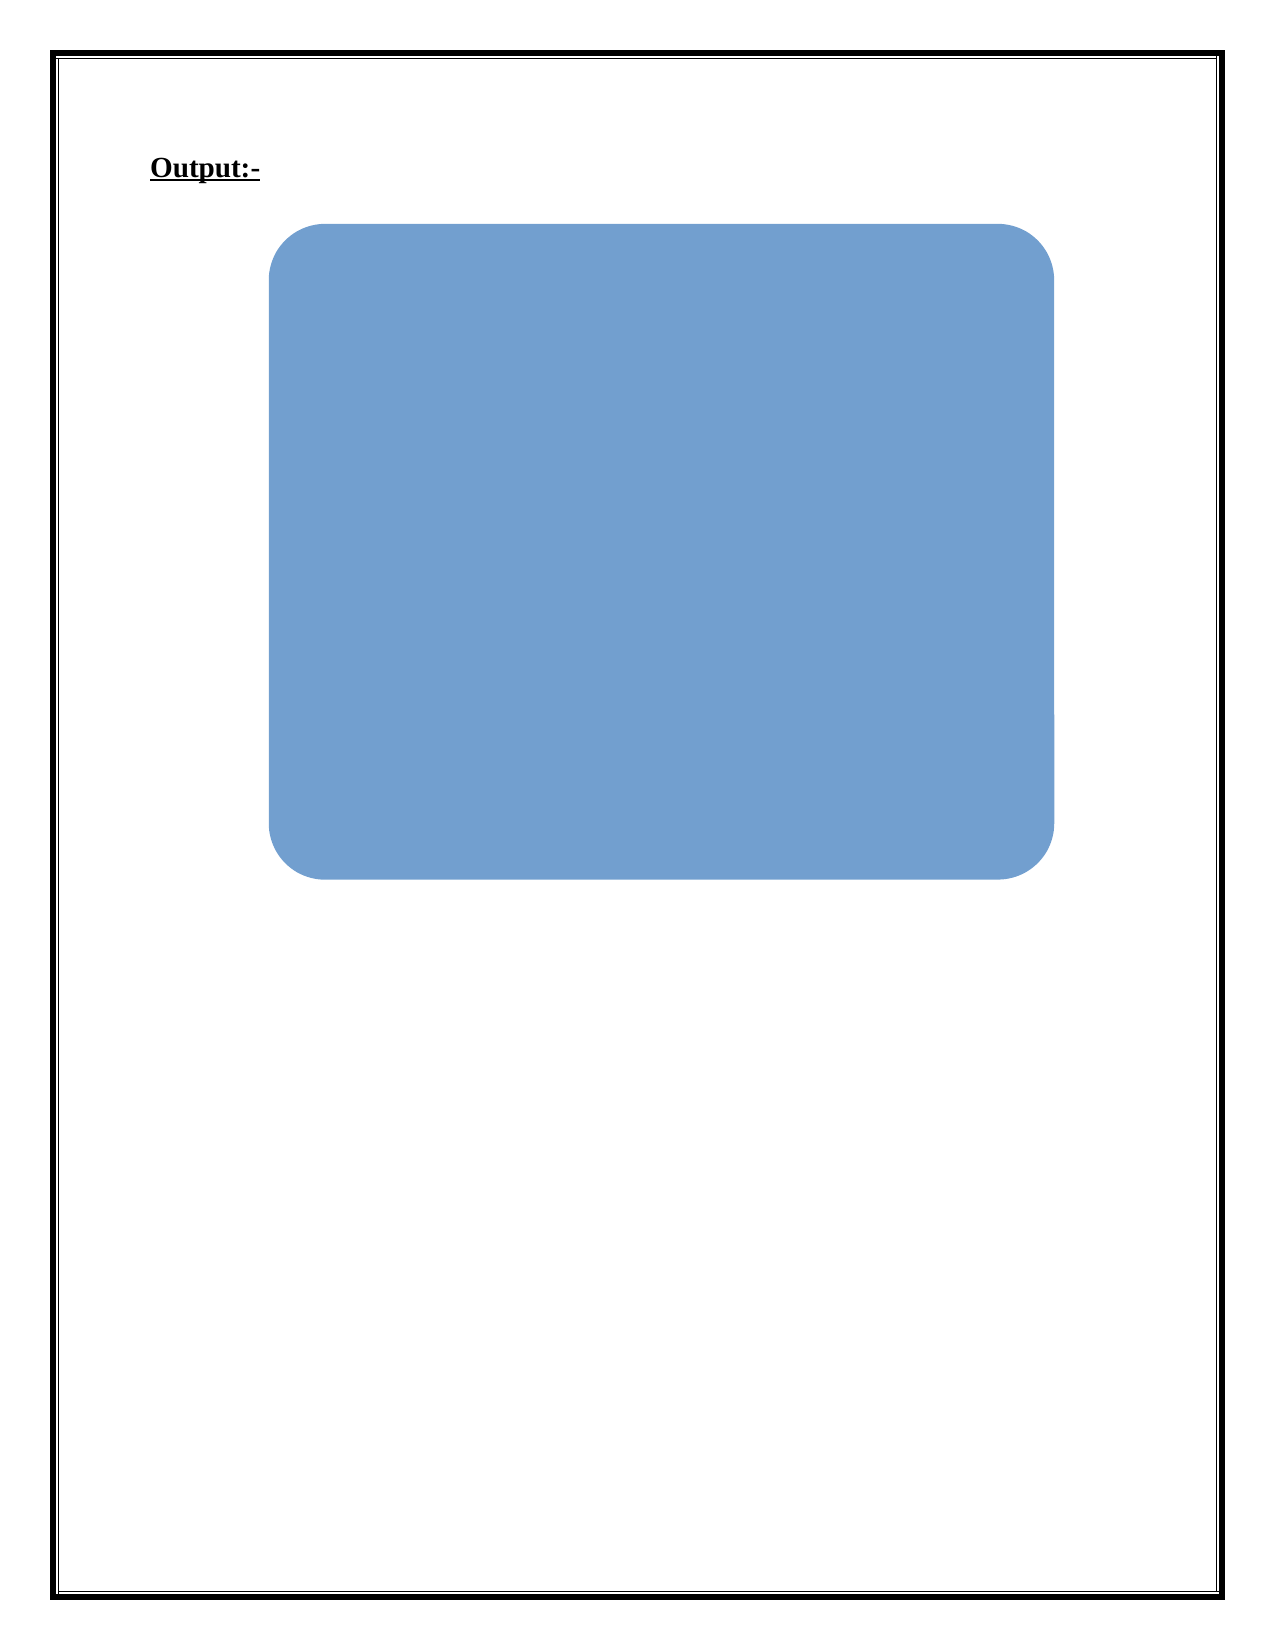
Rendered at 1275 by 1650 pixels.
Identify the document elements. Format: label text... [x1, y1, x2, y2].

text Output:- [150, 150, 1181, 183]
